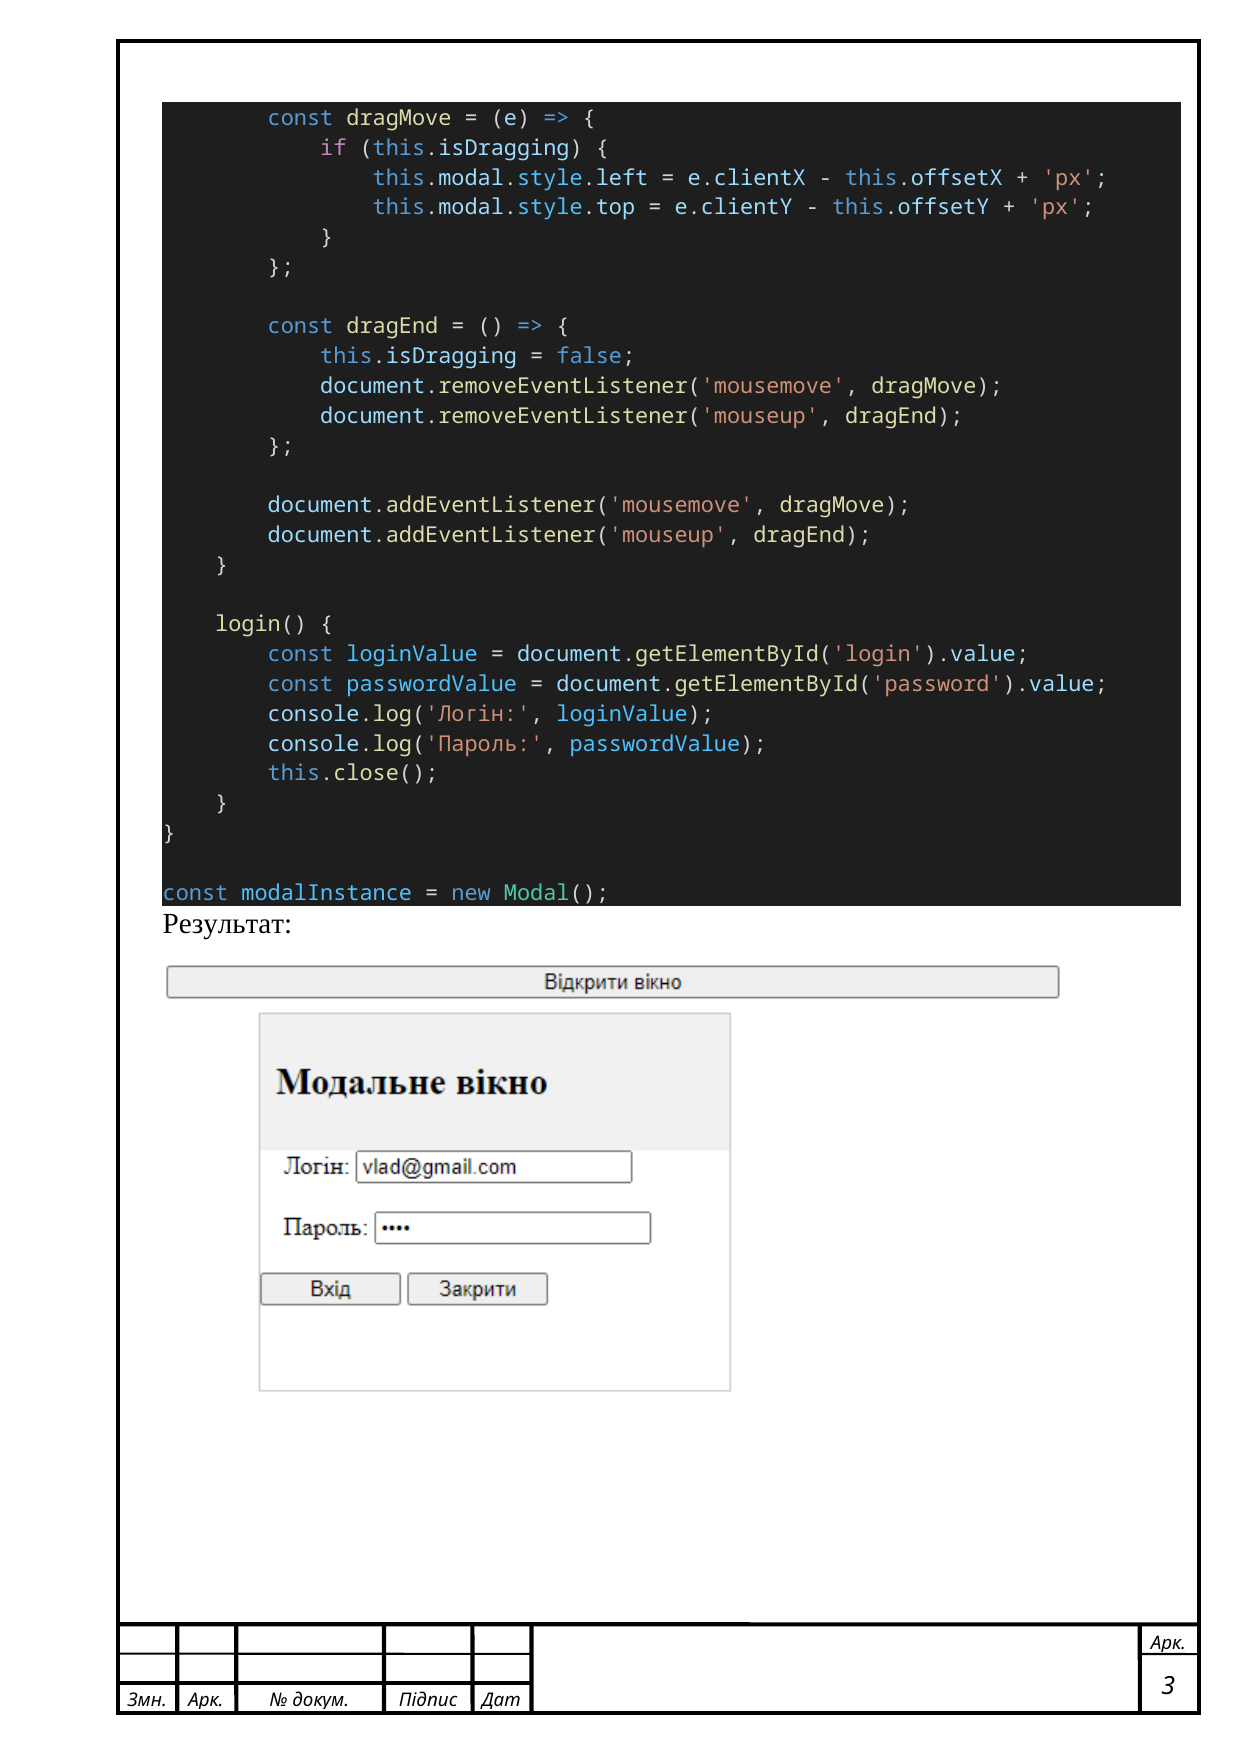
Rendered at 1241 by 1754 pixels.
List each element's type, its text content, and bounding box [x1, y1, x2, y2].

text if (this.isDragging) { [162, 132, 1181, 161]
text Результат: [162, 906, 1181, 940]
text this.modal.style.top = e.clientY - this.offsetY + 'px'; [162, 191, 1181, 221]
text document.removeEventListener('mousemove', dragMove); [162, 370, 1181, 400]
text const dragMove = (e) => { [162, 102, 1181, 132]
text document.removeEventListener('mouseup', dragEnd); [162, 400, 1181, 429]
text } [162, 817, 1181, 847]
text const loginValue = document.getElementById('login').value; [162, 638, 1181, 668]
text } [162, 787, 1181, 817]
picture [162, 959, 1066, 1406]
text const passwordValue = document.getElementById('password').value; [162, 668, 1181, 698]
text }; [162, 429, 1181, 459]
text } [162, 549, 1181, 578]
text login() { [162, 608, 1181, 638]
text const modalInstance = new Modal(); [162, 876, 1181, 906]
text } [162, 221, 1181, 251]
text this.isDragging = false; [162, 340, 1181, 370]
text }; [162, 251, 1181, 281]
text this.close(); [162, 757, 1181, 787]
text document.addEventListener('mousemove', dragMove); [162, 489, 1181, 519]
text const dragEnd = () => { [162, 310, 1181, 340]
text document.addEventListener('mouseup', dragEnd); [162, 519, 1181, 549]
text console.log('Пароль:', passwordValue); [162, 727, 1181, 757]
text this.modal.style.left = e.clientX - this.offsetX + 'px'; [162, 161, 1181, 191]
text console.log('Логін:', loginValue); [162, 698, 1181, 727]
